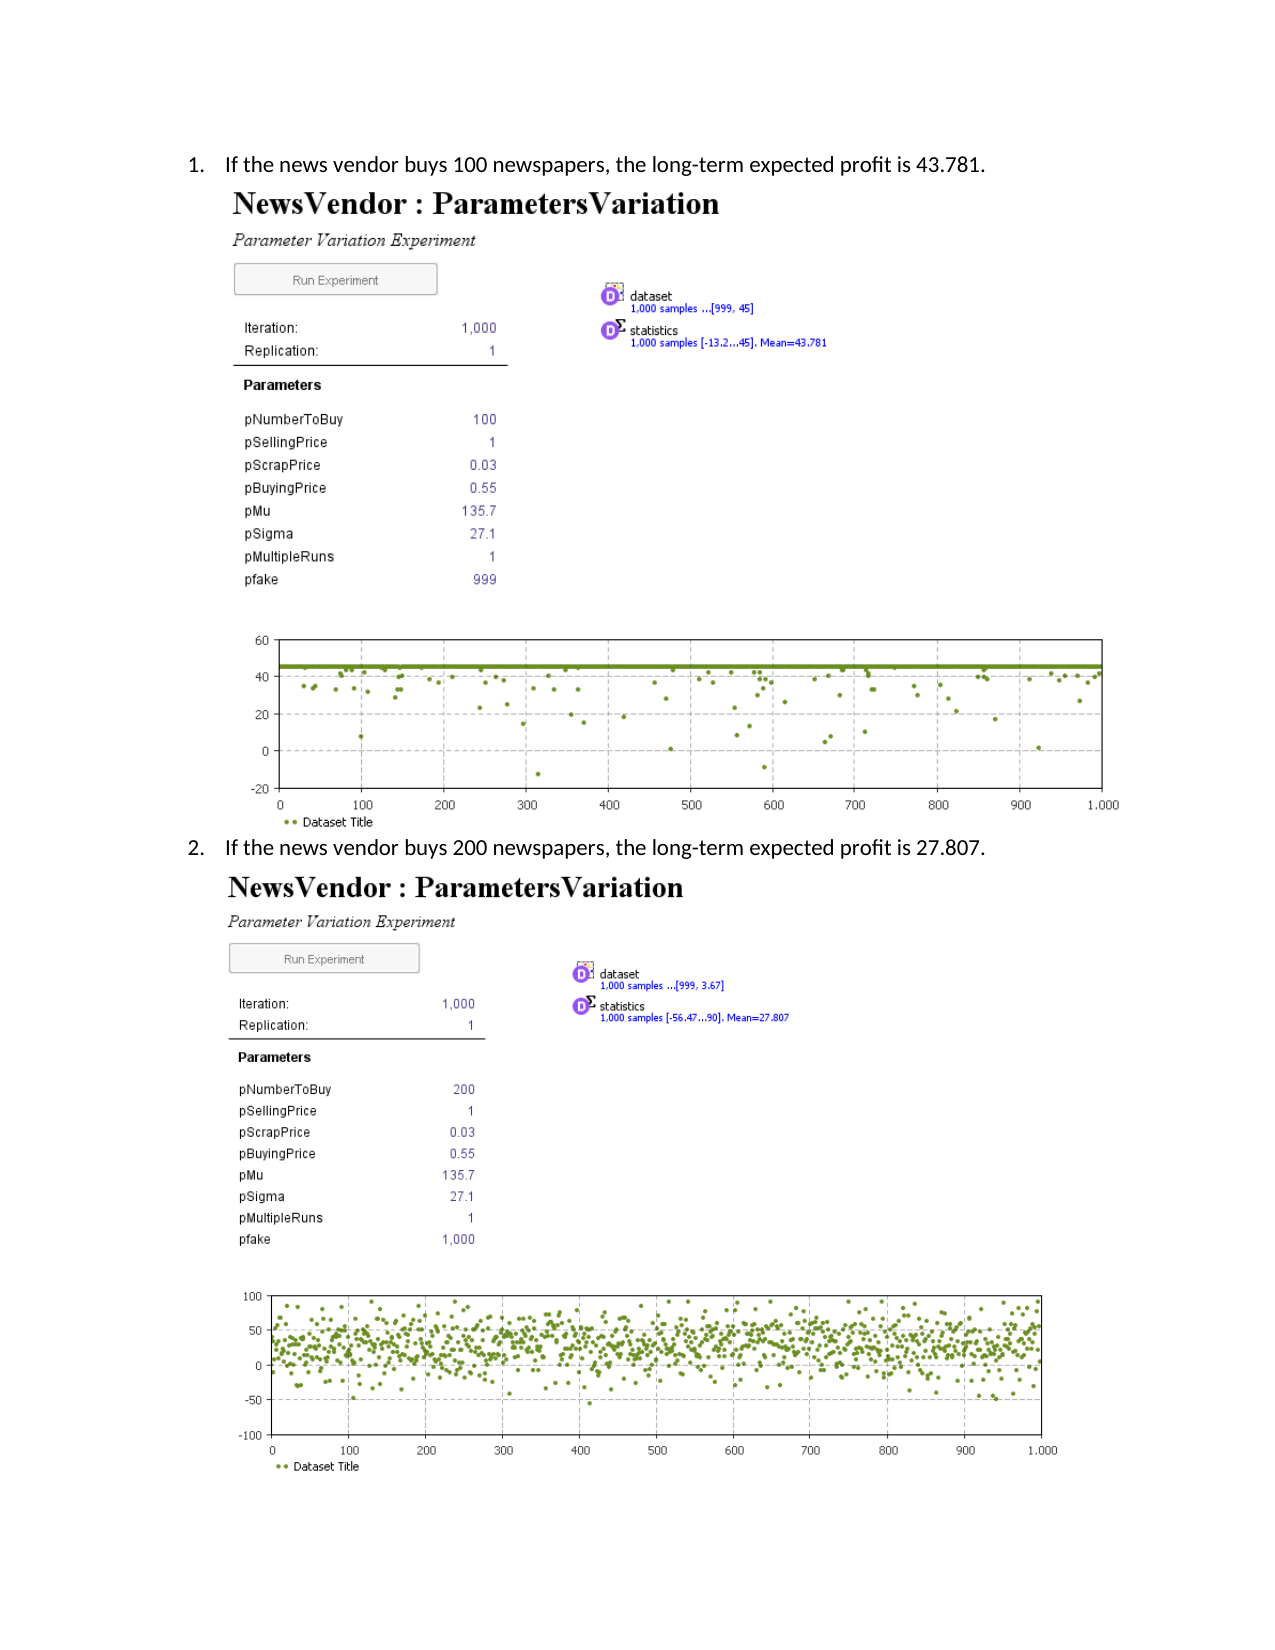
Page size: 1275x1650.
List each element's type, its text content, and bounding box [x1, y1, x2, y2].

list If the news vendor buys 200 newspapers, the long-term expected profit is 27.807. [187, 833, 1125, 861]
picture [225, 182, 1129, 829]
list If the news vendor buys 100 newspapers, the long-term expected profit is 43.781. [187, 150, 1125, 178]
picture [225, 864, 1071, 1475]
